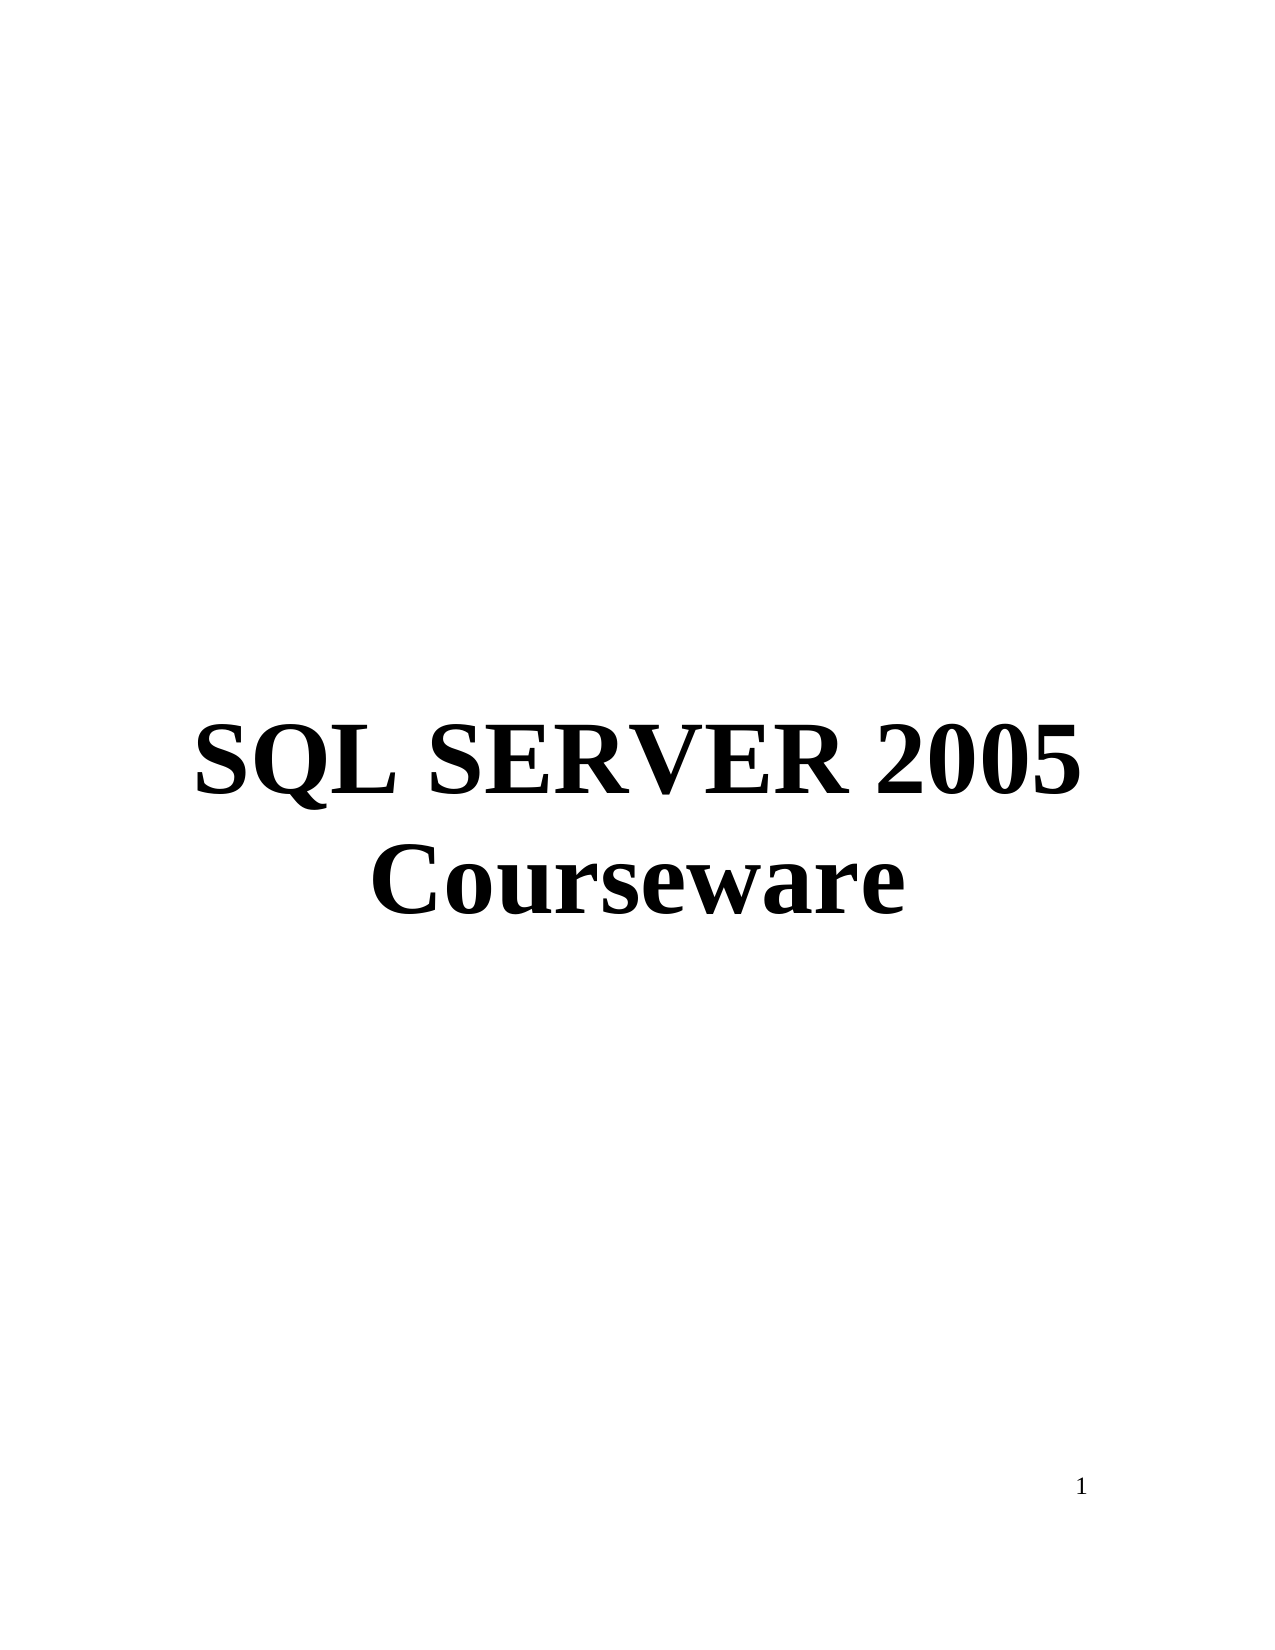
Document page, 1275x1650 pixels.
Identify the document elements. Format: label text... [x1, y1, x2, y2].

text SQL SERVER 2005 Courseware [187, 696, 1087, 936]
